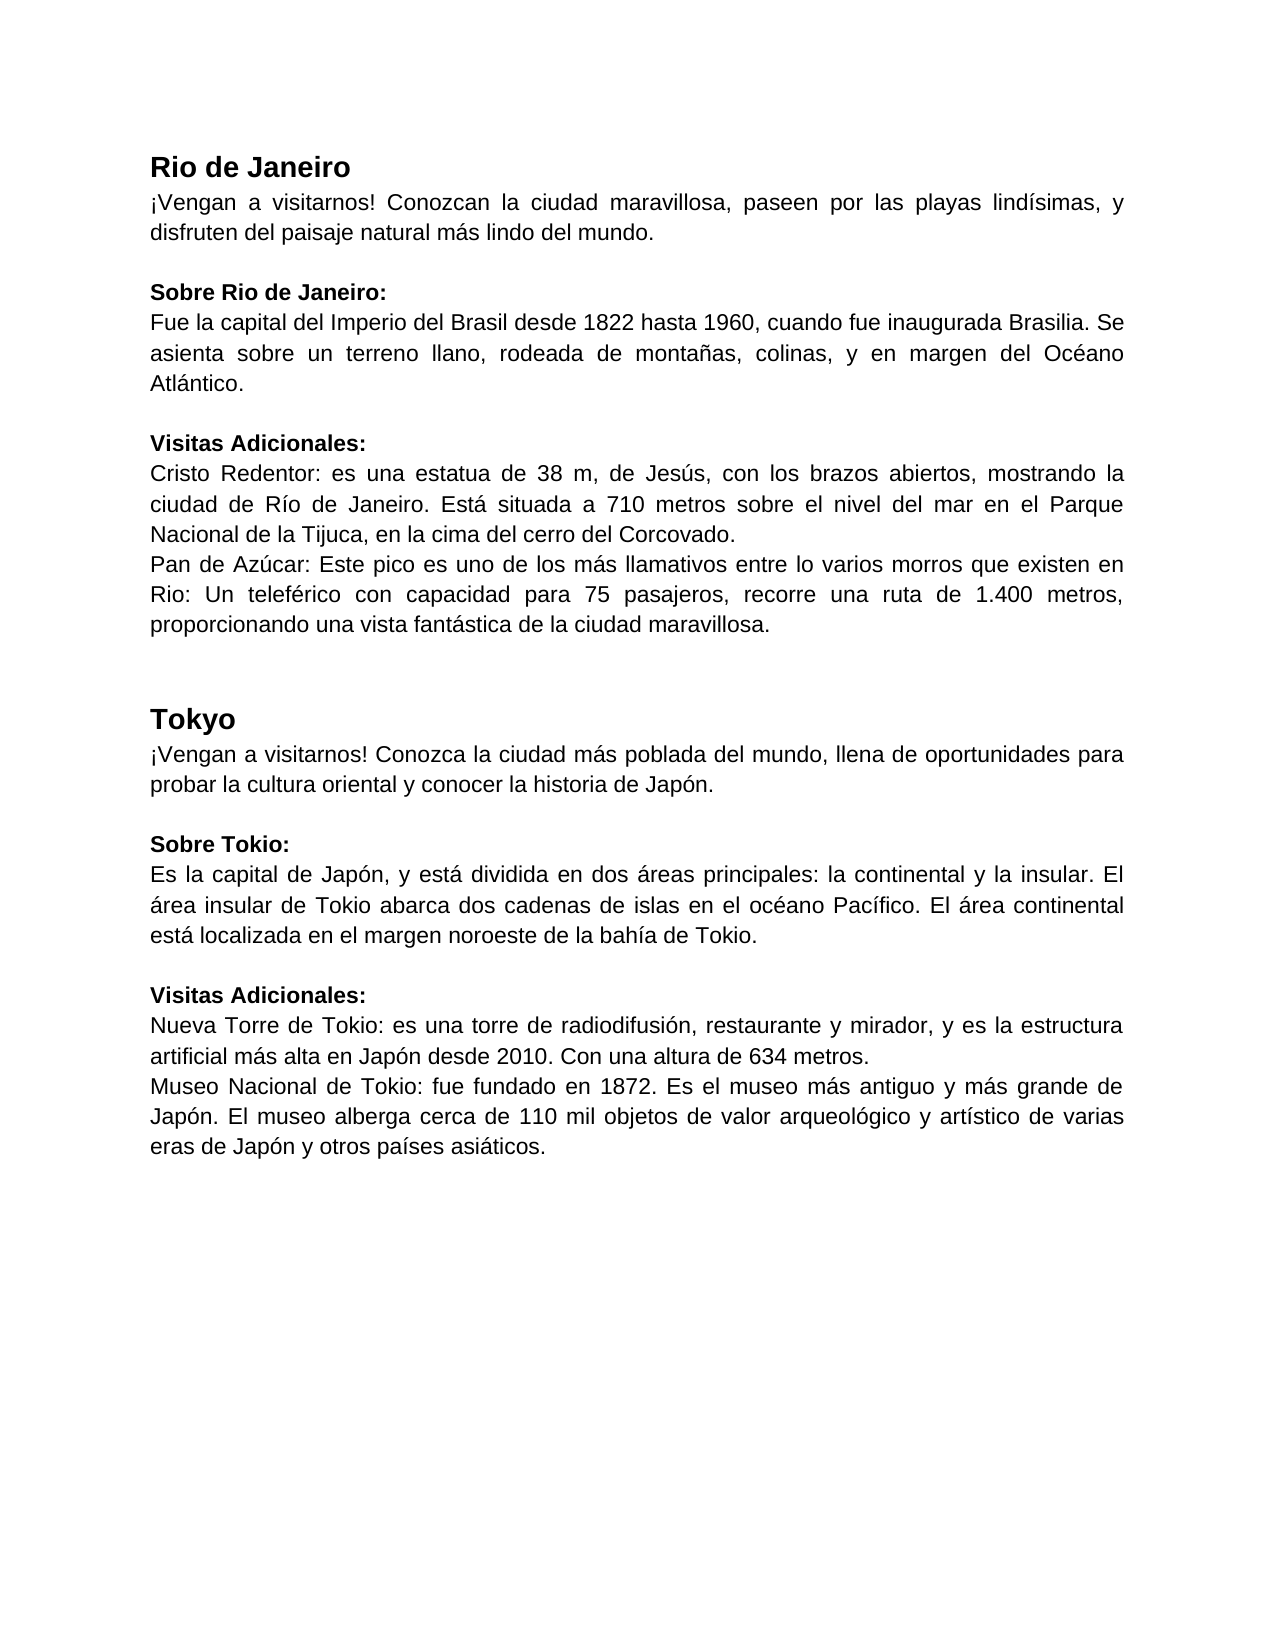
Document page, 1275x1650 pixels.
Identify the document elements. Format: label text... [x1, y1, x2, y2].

text Pan de Azúcar: Este pico es uno de los más llamativos entre lo varios morros que existen en Rio: Un teleférico con capacidad para 75 pasajeros, recorre una ruta de 1.400 metros, proporcionando una vista fantástica de la ciudad maravillosa. [150, 551, 1125, 638]
text Museo Nacional de Tokio: fue fundado en 1872. Es el museo más antiguo y más grande de Japón. El museo alberga cerca de 110 mil objetos de valor arqueológico y artístico de varias eras de Japón y otros países asiáticos. [150, 1073, 1125, 1160]
text Visitas Adicionales: [150, 430, 1125, 457]
text ¡Vengan a visitarnos! Conozcan la ciudad maravillosa, paseen por las playas lindísimas, y disfruten del paisaje natural más lindo del mundo. [150, 188, 1125, 245]
text Fue la capital del Imperio del Brasil desde 1822 hasta 1960, cuando fue inaugurada Brasilia. Se asienta sobre un terreno llano, rodeada de montañas, colinas, y en margen del Océano Atlántico. [150, 309, 1125, 396]
text Tokyo [150, 702, 1125, 736]
text Nueva Torre de Tokio: es una torre de radiodifusión, restaurante y mirador, y es la estructura artificial más alta en Japón desde 2010. Con una altura de 634 metros. [150, 1012, 1125, 1069]
text Sobre Rio de Janeiro: [150, 279, 1125, 306]
text Visitas Adicionales: [150, 982, 1125, 1009]
text ¡Vengan a visitarnos! Conozca la ciudad más poblada del mundo, llena de oportunidades para probar la cultura oriental y conocer la historia de Japón. [150, 741, 1125, 797]
text Es la capital de Japón, y está dividida en dos áreas principales: la continental y la insular. El área insular de Tokio abarca dos cadenas de islas en el océano Pacífico. El área continental está localizada en el margen noroeste de la bahía de Tokio. [150, 861, 1125, 948]
text Cristo Redentor: es una estatua de 38 m, de Jesús, con los brazos abiertos, mostrando la ciudad de Río de Janeiro. Está situada a 710 metros sobre el nivel del mar en el Parque Nacional de la Tijuca, en la cima del cerro del Corcovado. [150, 460, 1125, 547]
text Rio de Janeiro [150, 150, 1125, 183]
text Sobre Tokio: [150, 831, 1125, 858]
